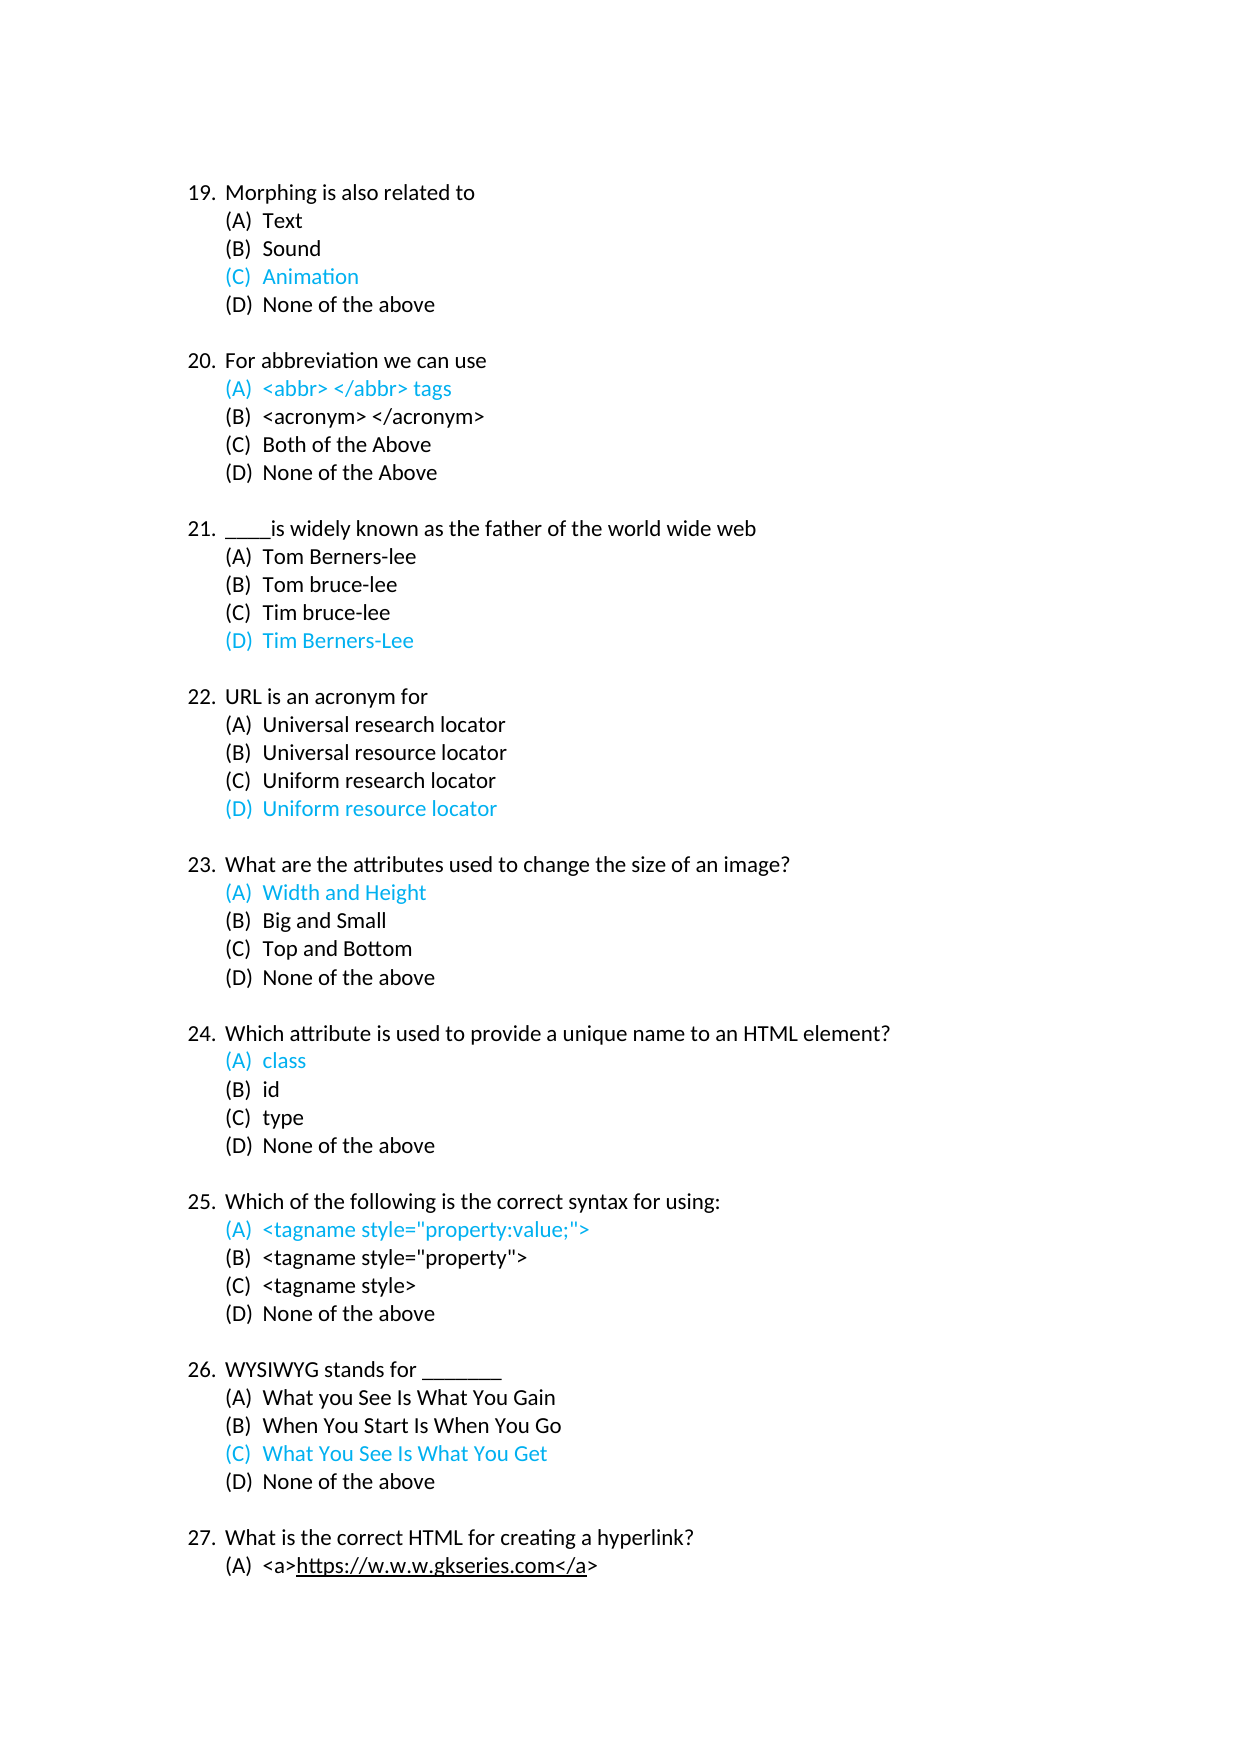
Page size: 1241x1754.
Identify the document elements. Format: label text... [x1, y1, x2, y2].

list What is the correct HTML for creating a hyperlink? [187, 1523, 1090, 1551]
list class [225, 1047, 1090, 1075]
list Text [225, 206, 1090, 234]
list <tagname style="property:value;"> [225, 1215, 1090, 1243]
list <abbr> </abbr> tags [225, 374, 1090, 402]
list None of the above [225, 963, 1090, 991]
list ____is widely known as the father of the world wide web [187, 514, 1090, 542]
list When You Start Is When You Go [225, 1411, 1090, 1439]
list What are the attributes used to change the size of an image? [187, 851, 1090, 878]
list Tom bruce-lee [225, 570, 1090, 598]
list Tim bruce-lee [225, 598, 1090, 626]
list Which of the following is the correct syntax for using: [187, 1187, 1090, 1215]
list Tom Berners-lee [225, 542, 1090, 570]
list Sound [225, 234, 1090, 262]
list WYSIWYG stands for _______ [187, 1355, 1090, 1383]
list None of the above [225, 1131, 1090, 1159]
list Universal resource locator [225, 738, 1090, 766]
list None of the Above [225, 458, 1090, 486]
list Morphing is also related to [187, 178, 1090, 206]
list Which attribute is used to provide a unique name to an HTML element? [187, 1019, 1090, 1047]
list None of the above [225, 1467, 1090, 1495]
list Animation [225, 262, 1090, 290]
list Big and Small [225, 907, 1090, 934]
list <tagname style="property"> [225, 1243, 1090, 1271]
list What You See Is What You Get [225, 1439, 1090, 1467]
list None of the above [225, 290, 1090, 318]
list Top and Bottom [225, 934, 1090, 963]
list id [225, 1075, 1090, 1103]
list Both of the Above [225, 430, 1090, 458]
list <acronym> </acronym> [225, 402, 1090, 430]
list For abbreviation we can use [187, 346, 1090, 374]
list URL is an acronym for [187, 682, 1090, 710]
list Uniform resource locator [225, 794, 1090, 822]
list Universal research locator [225, 710, 1090, 738]
list type [225, 1103, 1090, 1131]
list <tagname style> [225, 1271, 1090, 1299]
list Uniform research locator [225, 766, 1090, 794]
list Width and Height [225, 878, 1090, 907]
list None of the above [225, 1299, 1090, 1327]
list Tim Berners-Lee [225, 626, 1090, 654]
list <a>https://w.w.w.gkseries.com</a> [225, 1551, 1090, 1579]
list What you See Is What You Gain [225, 1383, 1090, 1411]
